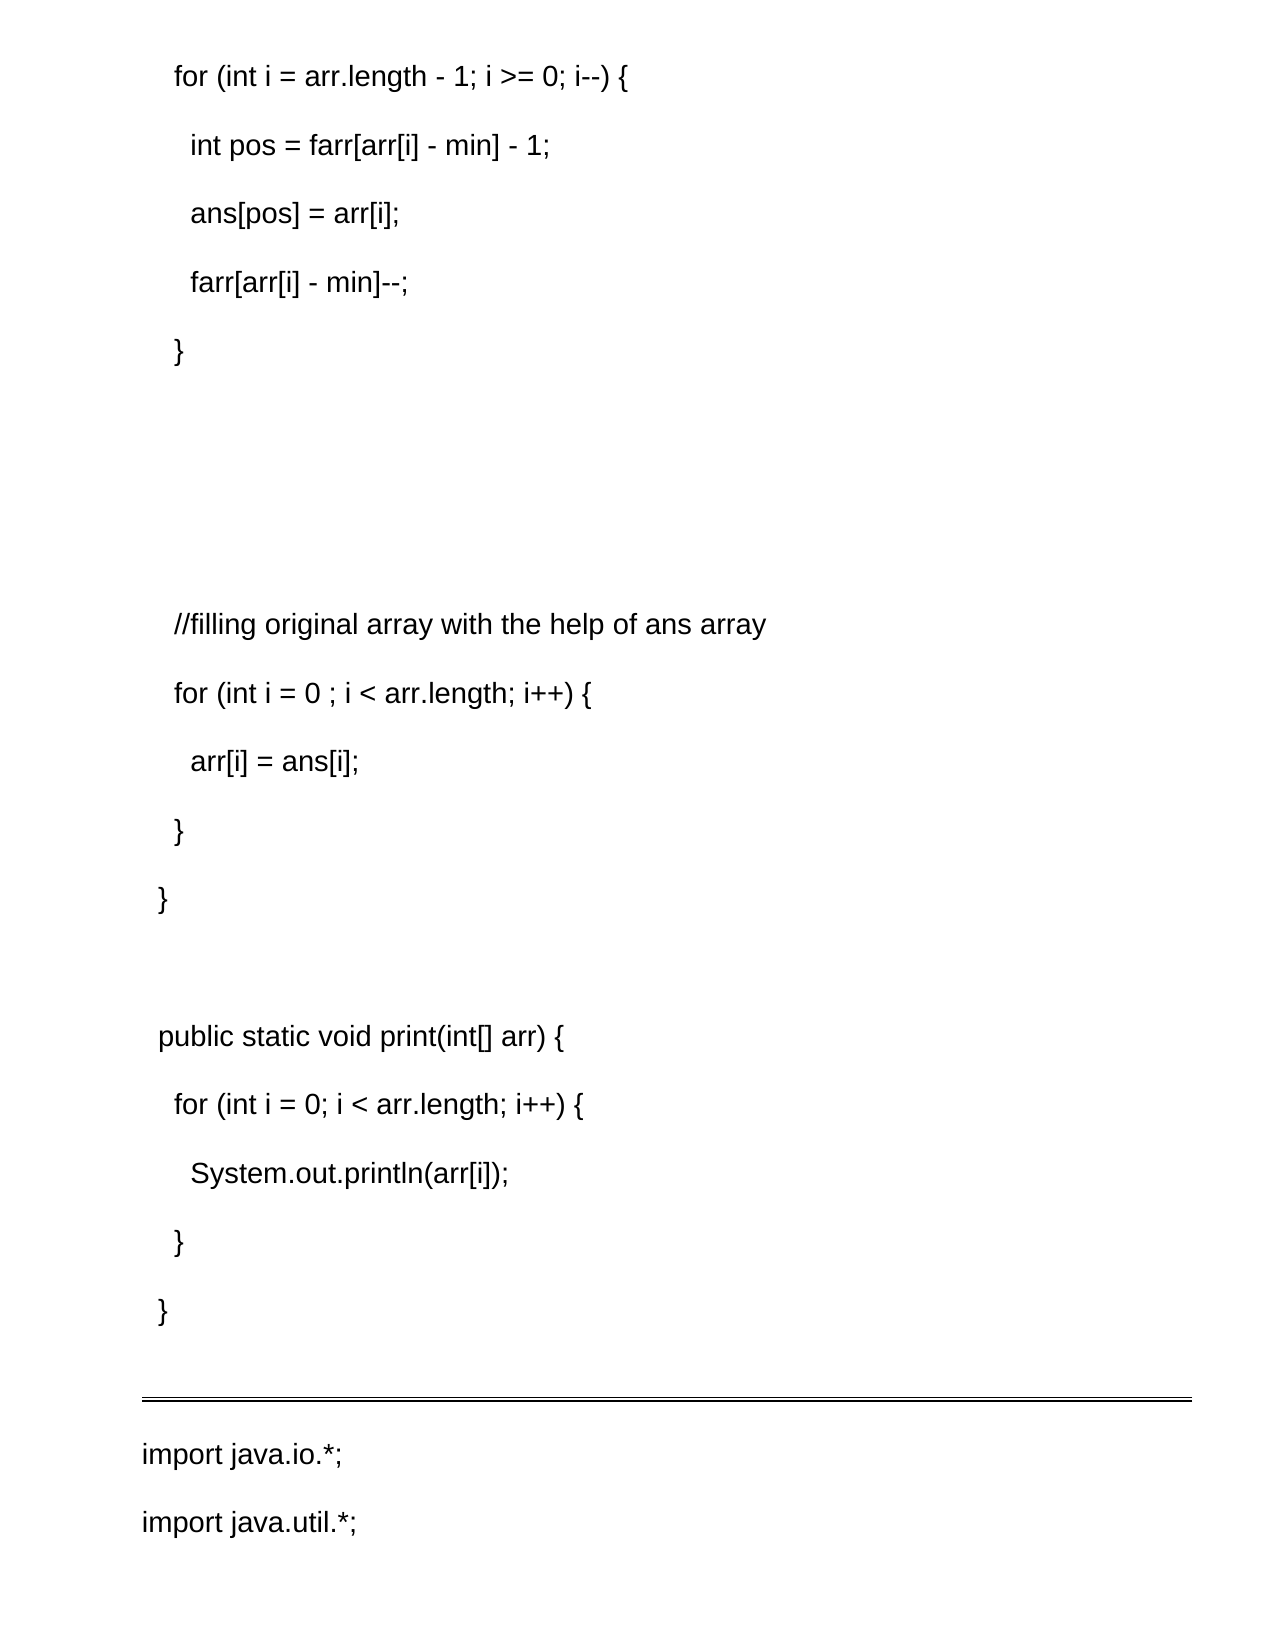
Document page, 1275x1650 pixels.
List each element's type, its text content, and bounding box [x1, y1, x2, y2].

text public static void print(int[] arr) { [142, 1019, 1192, 1052]
text farr[arr[i] - min]--; [142, 265, 1192, 298]
text import java.util.*; [142, 1505, 1192, 1539]
text for (int i = arr.length - 1; i >= 0; i--) { [142, 59, 1192, 93]
text } [142, 1293, 1192, 1326]
text //filling original array with the help of ans array [142, 607, 1192, 641]
text } [142, 333, 1192, 367]
text import java.io.*; [142, 1437, 1192, 1470]
text } [142, 1224, 1192, 1258]
text } [142, 882, 1192, 915]
text ans[pos] = arr[i]; [142, 196, 1192, 230]
text int pos = farr[arr[i] - min] - 1; [142, 128, 1192, 161]
text for (int i = 0; i < arr.length; i++) { [142, 1087, 1192, 1121]
text arr[i] = ans[i]; [142, 744, 1192, 778]
text } [142, 813, 1192, 847]
text System.out.println(arr[i]); [142, 1156, 1192, 1189]
text for (int i = 0 ; i < arr.length; i++) { [142, 676, 1192, 709]
